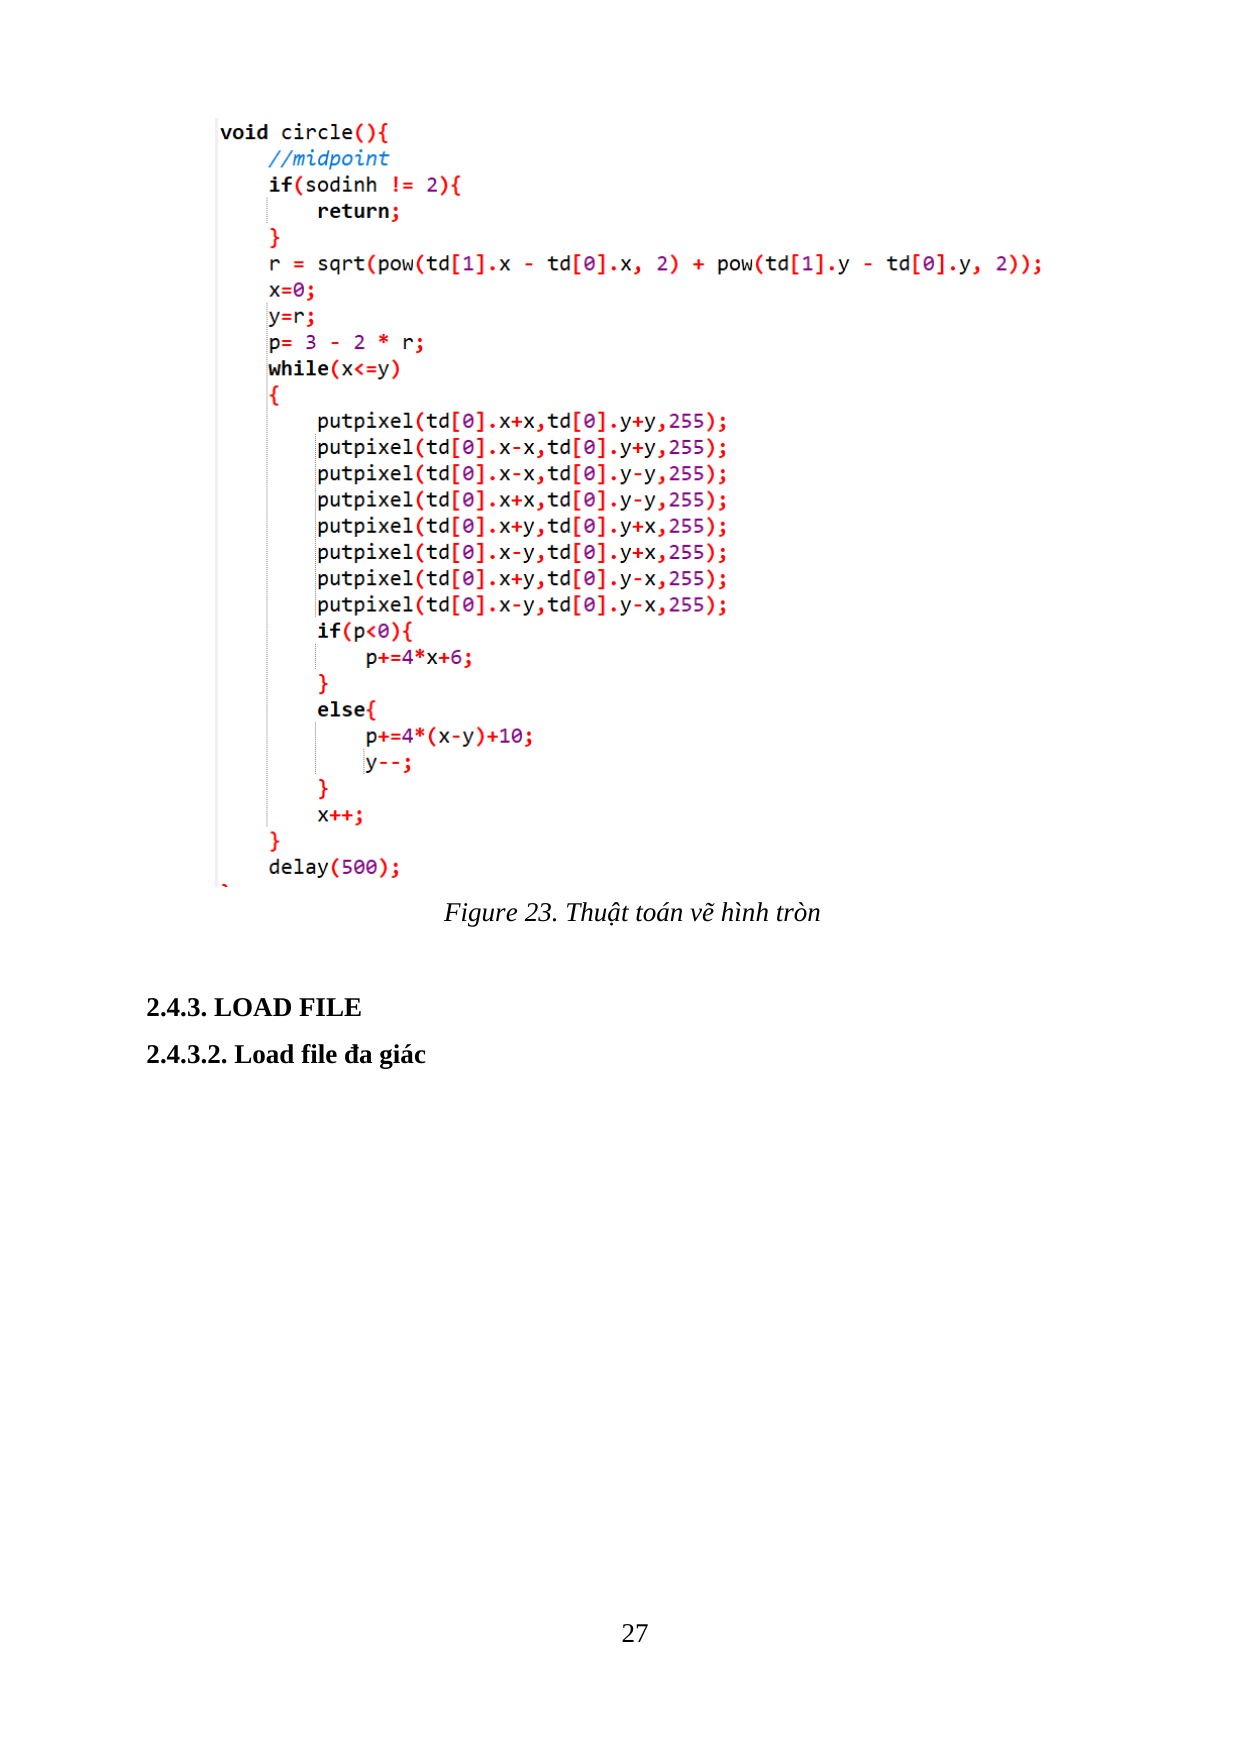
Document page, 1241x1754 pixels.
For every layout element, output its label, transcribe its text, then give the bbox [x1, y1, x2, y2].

text 2.4.3.2. Load file đa giác [146, 1038, 1122, 1069]
picture [215, 118, 1055, 887]
subtitle 2.4.3. LOAD FILE [146, 991, 1122, 1022]
